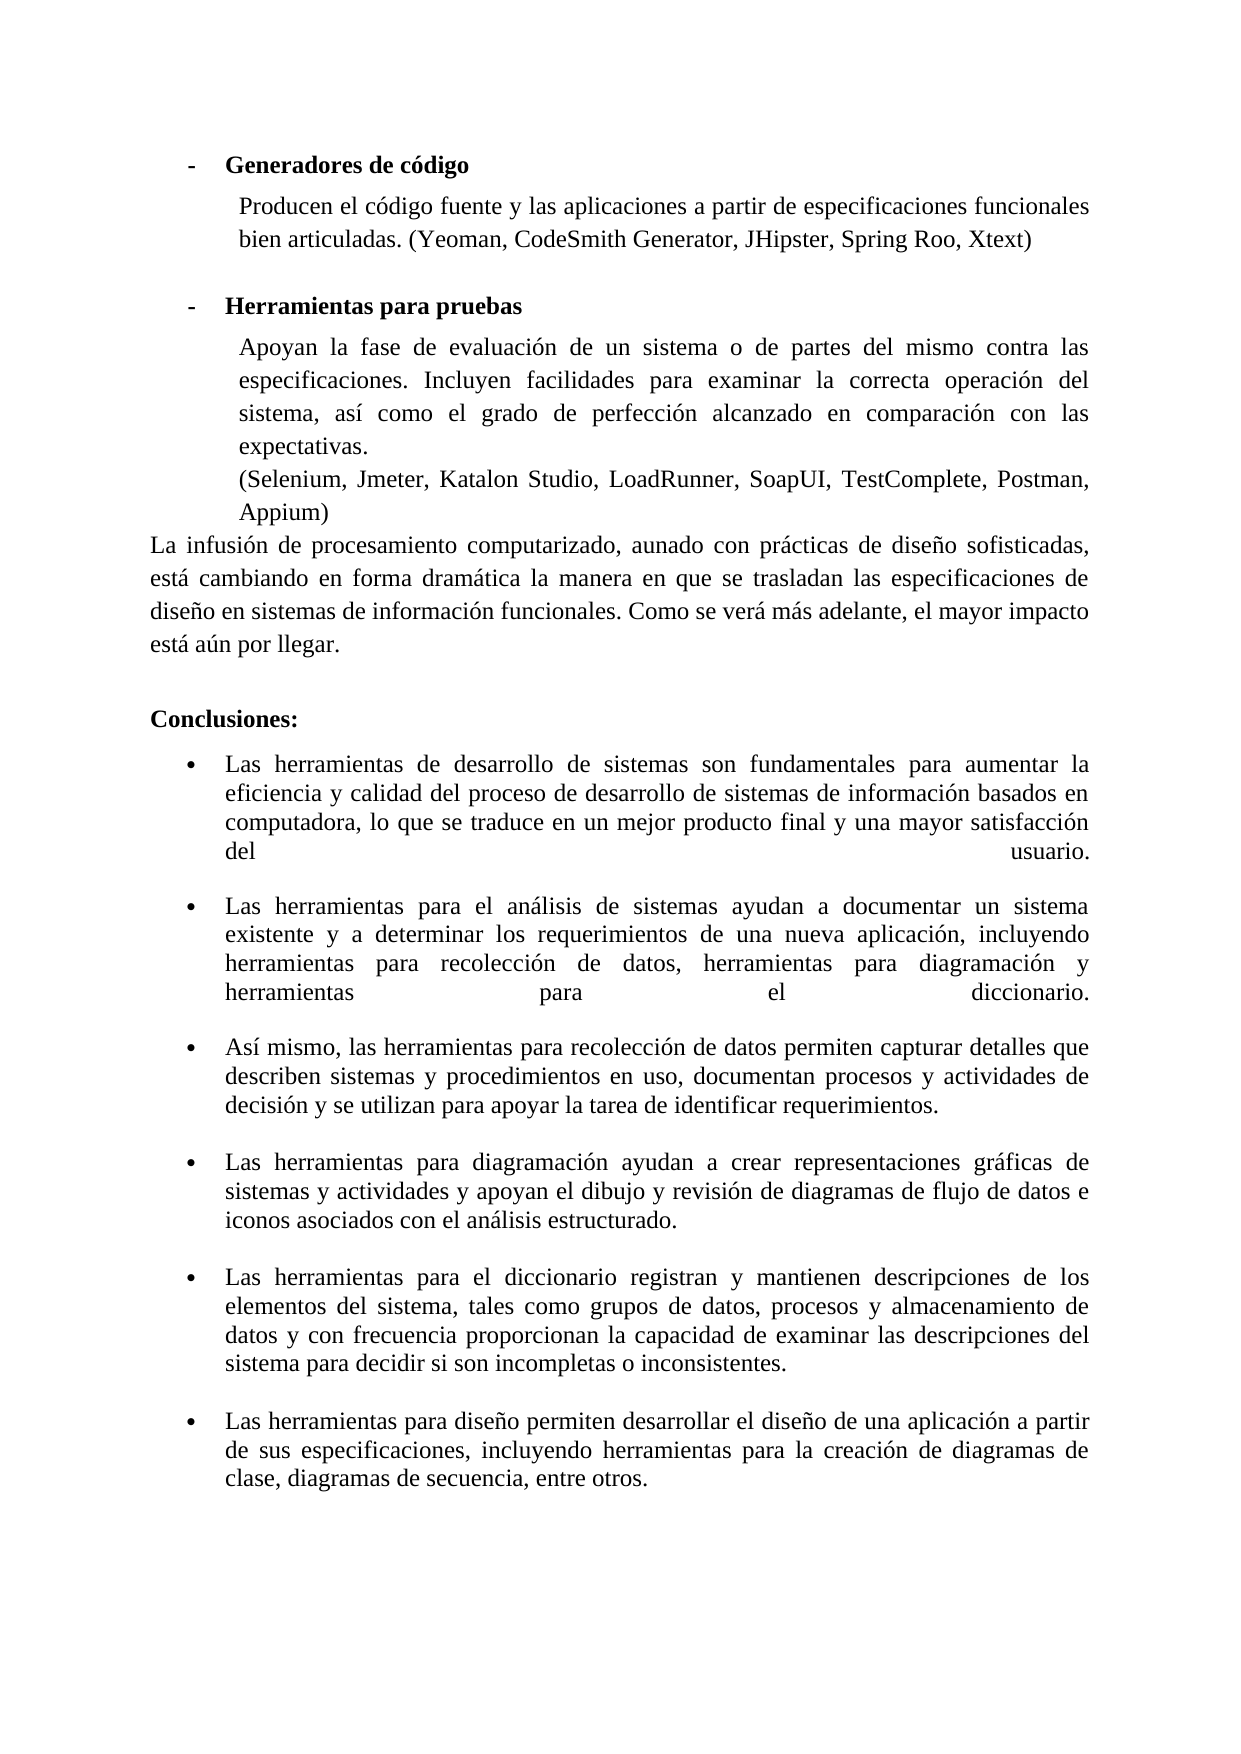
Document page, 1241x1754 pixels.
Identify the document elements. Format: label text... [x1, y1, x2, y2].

list Las herramientas para diagramación ayudan a crear representaciones gráficas de sistemas y actividades y apoyan el dibujo y revisión de diagramas de flujo de datos e iconos asociados con el análisis estructurado. [187, 1147, 1090, 1233]
list Las herramientas de desarrollo de sistemas son fundamentales para aumentar la eficiencia y calidad del proceso de desarrollo de sistemas de información basados en computadora, lo que se traduce en un mejor producto final y una mayor satisfacción del usuario. [187, 749, 1090, 891]
text Apoyan la fase de evaluación de un sistema o de partes del mismo contra las especificaciones. Incluyen facilidades para examinar la correcta operación del sistema, así como el grado de perfección alcanzado en comparación con las expectativas. [238, 332, 1090, 460]
list Las herramientas para el análisis de sistemas ayudan a documentar un sistema existente y a determinar los requerimientos de una nueva aplicación, incluyendo herramientas para recolección de datos, herramientas para diagramación y herramientas para el diccionario. [187, 891, 1090, 1032]
subtitle Herramientas para pruebas [187, 291, 1090, 319]
text Producen el código fuente y las aplicaciones a partir de especificaciones funcionales bien articuladas. (Yeoman, CodeSmith Generator, JHipster, Spring Roo, Xtext) [238, 191, 1090, 253]
list Las herramientas para el diccionario registran y mantienen descripciones de los elementos del sistema, tales como grupos de datos, procesos y almacenamiento de datos y con frecuencia proporcionan la capacidad de examinar las descripciones del sistema para decidir si son incompletas o inconsistentes. [187, 1262, 1090, 1377]
list Las herramientas para diseño permiten desarrollar el diseño de una aplicación a partir de sus especificaciones, incluyendo herramientas para la creación de diagramas de clase, diagramas de secuencia, entre otros. [187, 1406, 1090, 1492]
list Así mismo, las herramientas para recolección de datos permiten capturar detalles que describen sistemas y procedimientos en uso, documentan procesos y actividades de decisión y se utilizan para apoyar la tarea de identificar requerimientos. [187, 1032, 1090, 1118]
subtitle Conclusiones: [150, 704, 1090, 733]
text La infusión de procesamiento computarizado, aunado con prácticas de diseño sofisticadas, está cambiando en forma dramática la manera en que se trasladan las especificaciones de diseño en sistemas de información funcionales. Como se verá más adelante, el mayor impacto está aún por llegar. [150, 530, 1090, 658]
subtitle Generadores de código [187, 150, 1090, 179]
text (Selenium, Jmeter, Katalon Studio, LoadRunner, SoapUI, TestComplete, Postman, Appium) [238, 464, 1090, 526]
